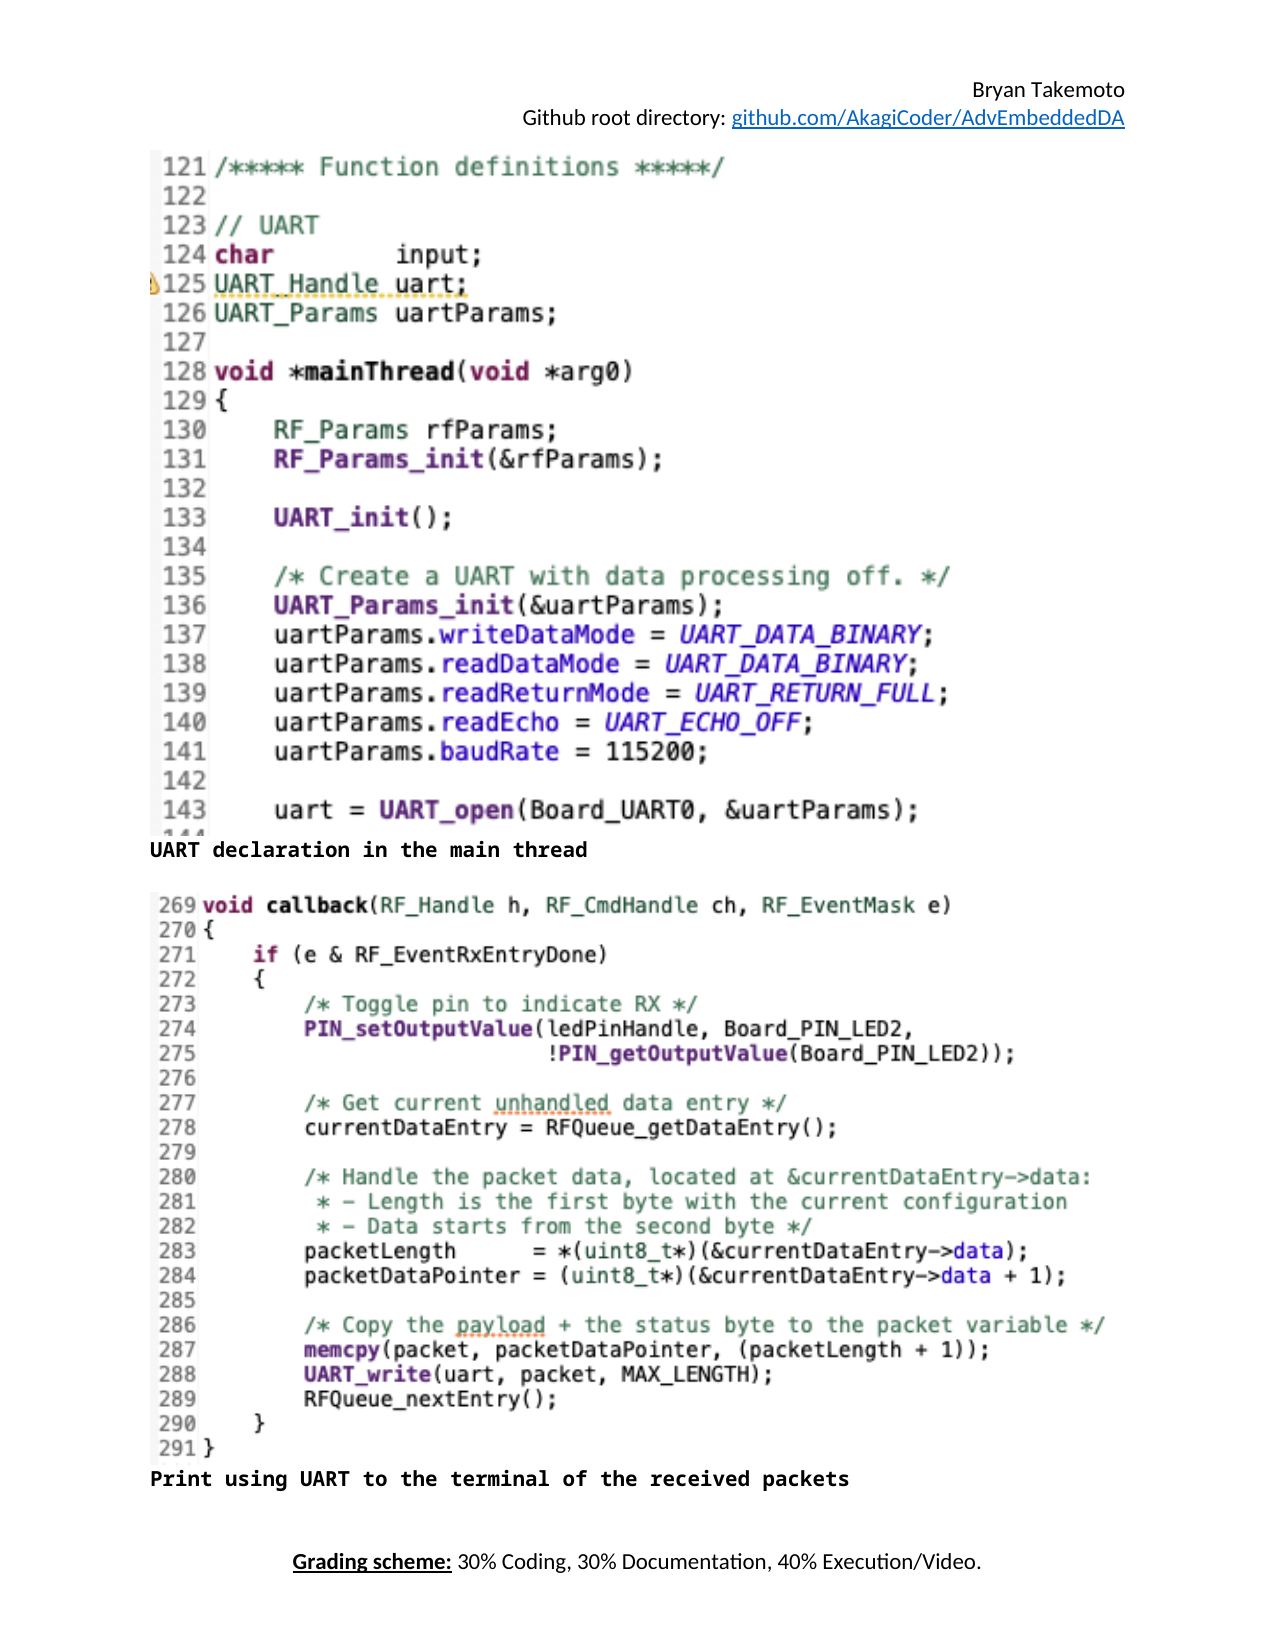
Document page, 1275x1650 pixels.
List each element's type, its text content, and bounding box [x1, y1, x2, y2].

picture [150, 892, 1125, 1465]
picture [150, 150, 996, 836]
text UART declaration in the main thread [150, 835, 1125, 864]
text Print using UART to the terminal of the received packets [150, 1465, 1125, 1493]
